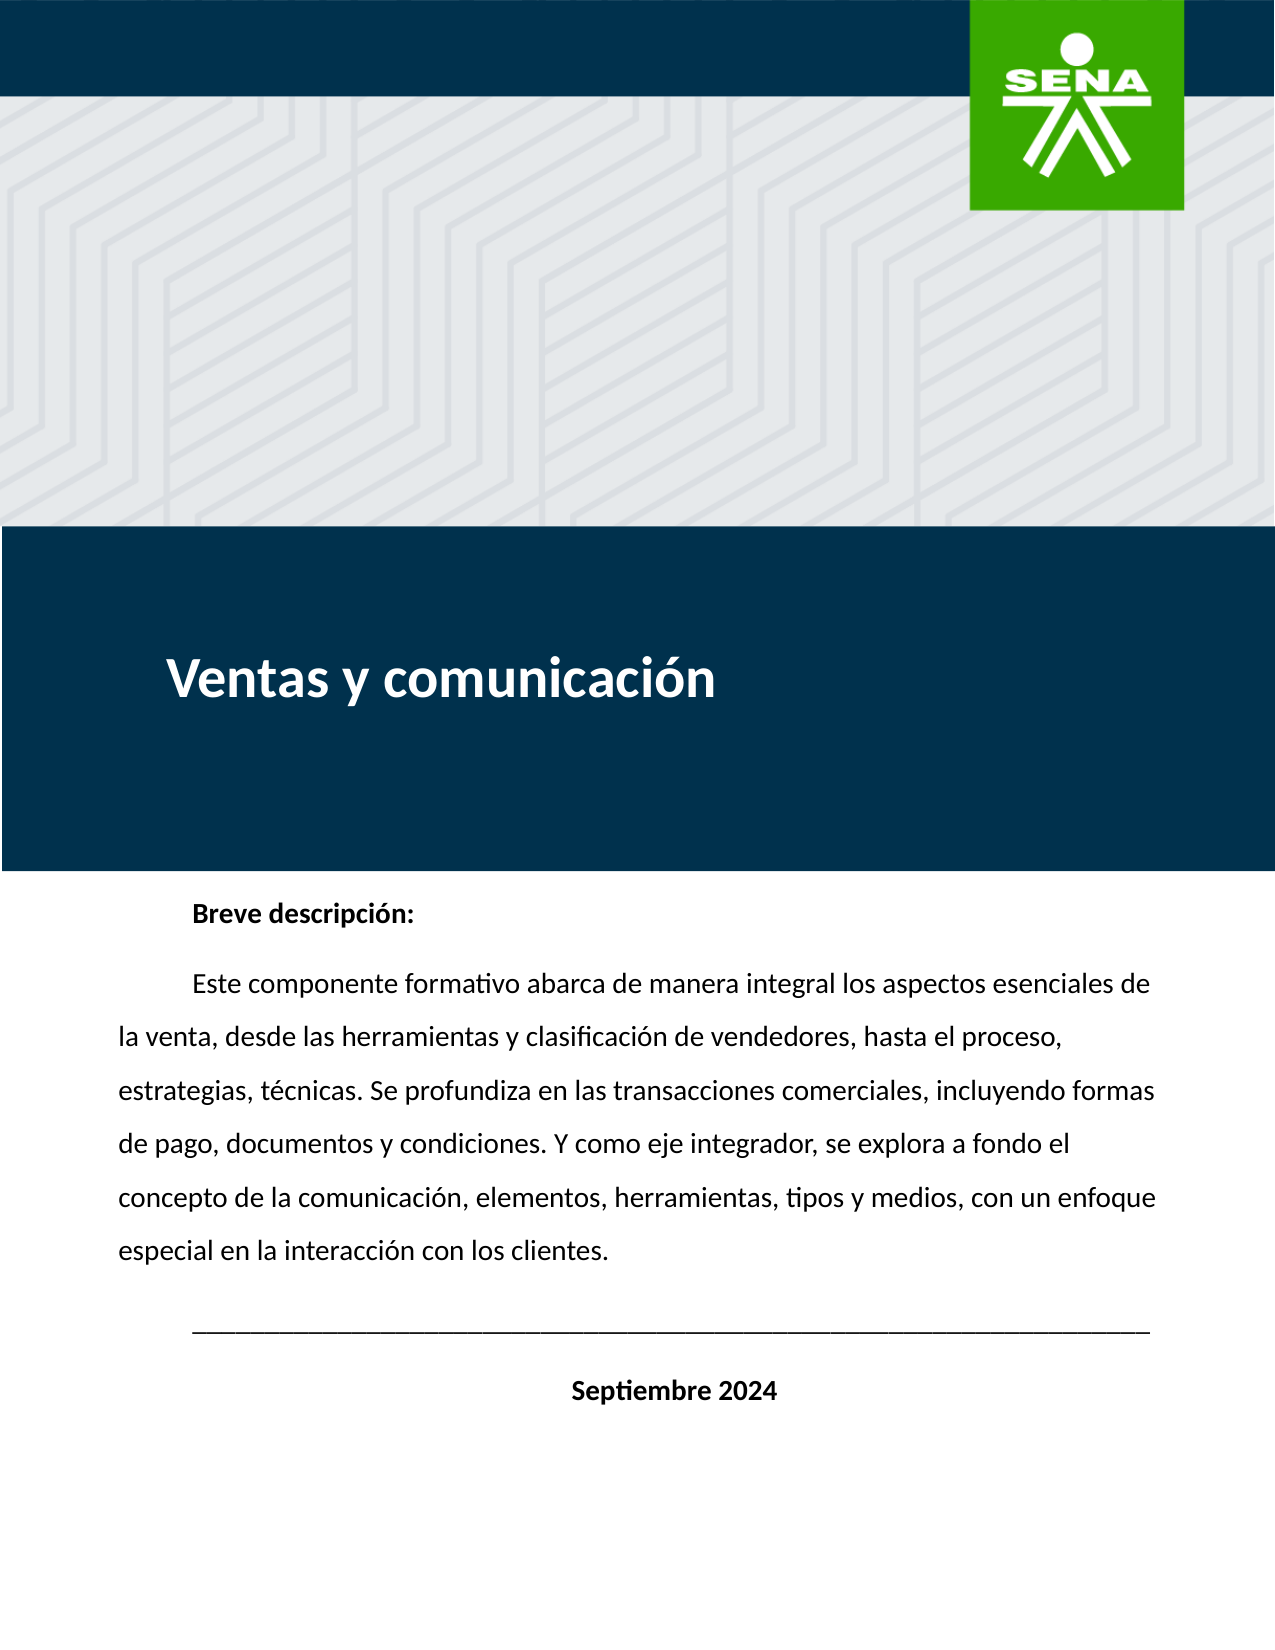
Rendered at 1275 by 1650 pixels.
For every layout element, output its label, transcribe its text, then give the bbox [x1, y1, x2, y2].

text Este componente formativo abarca de manera integral los aspectos esenciales de la venta, desde las herramientas y clasificación de vendedores, hasta el proceso, estrategias, técnicas. Se profundiza en las transacciones comerciales, incluyendo formas de pago, documentos y condiciones. Y como eje integrador, se explora a fondo el concepto de la comunicación, elementos, herramientas, tipos y medios, con un enfoque especial en la interacción con los clientes. [118, 965, 1157, 1268]
text __________________________________________________________________ [118, 1302, 1157, 1338]
text Breve descripción: [118, 895, 1157, 931]
picture [0, 0, 1274, 527]
text Septiembre 2024 [118, 1372, 1157, 1408]
